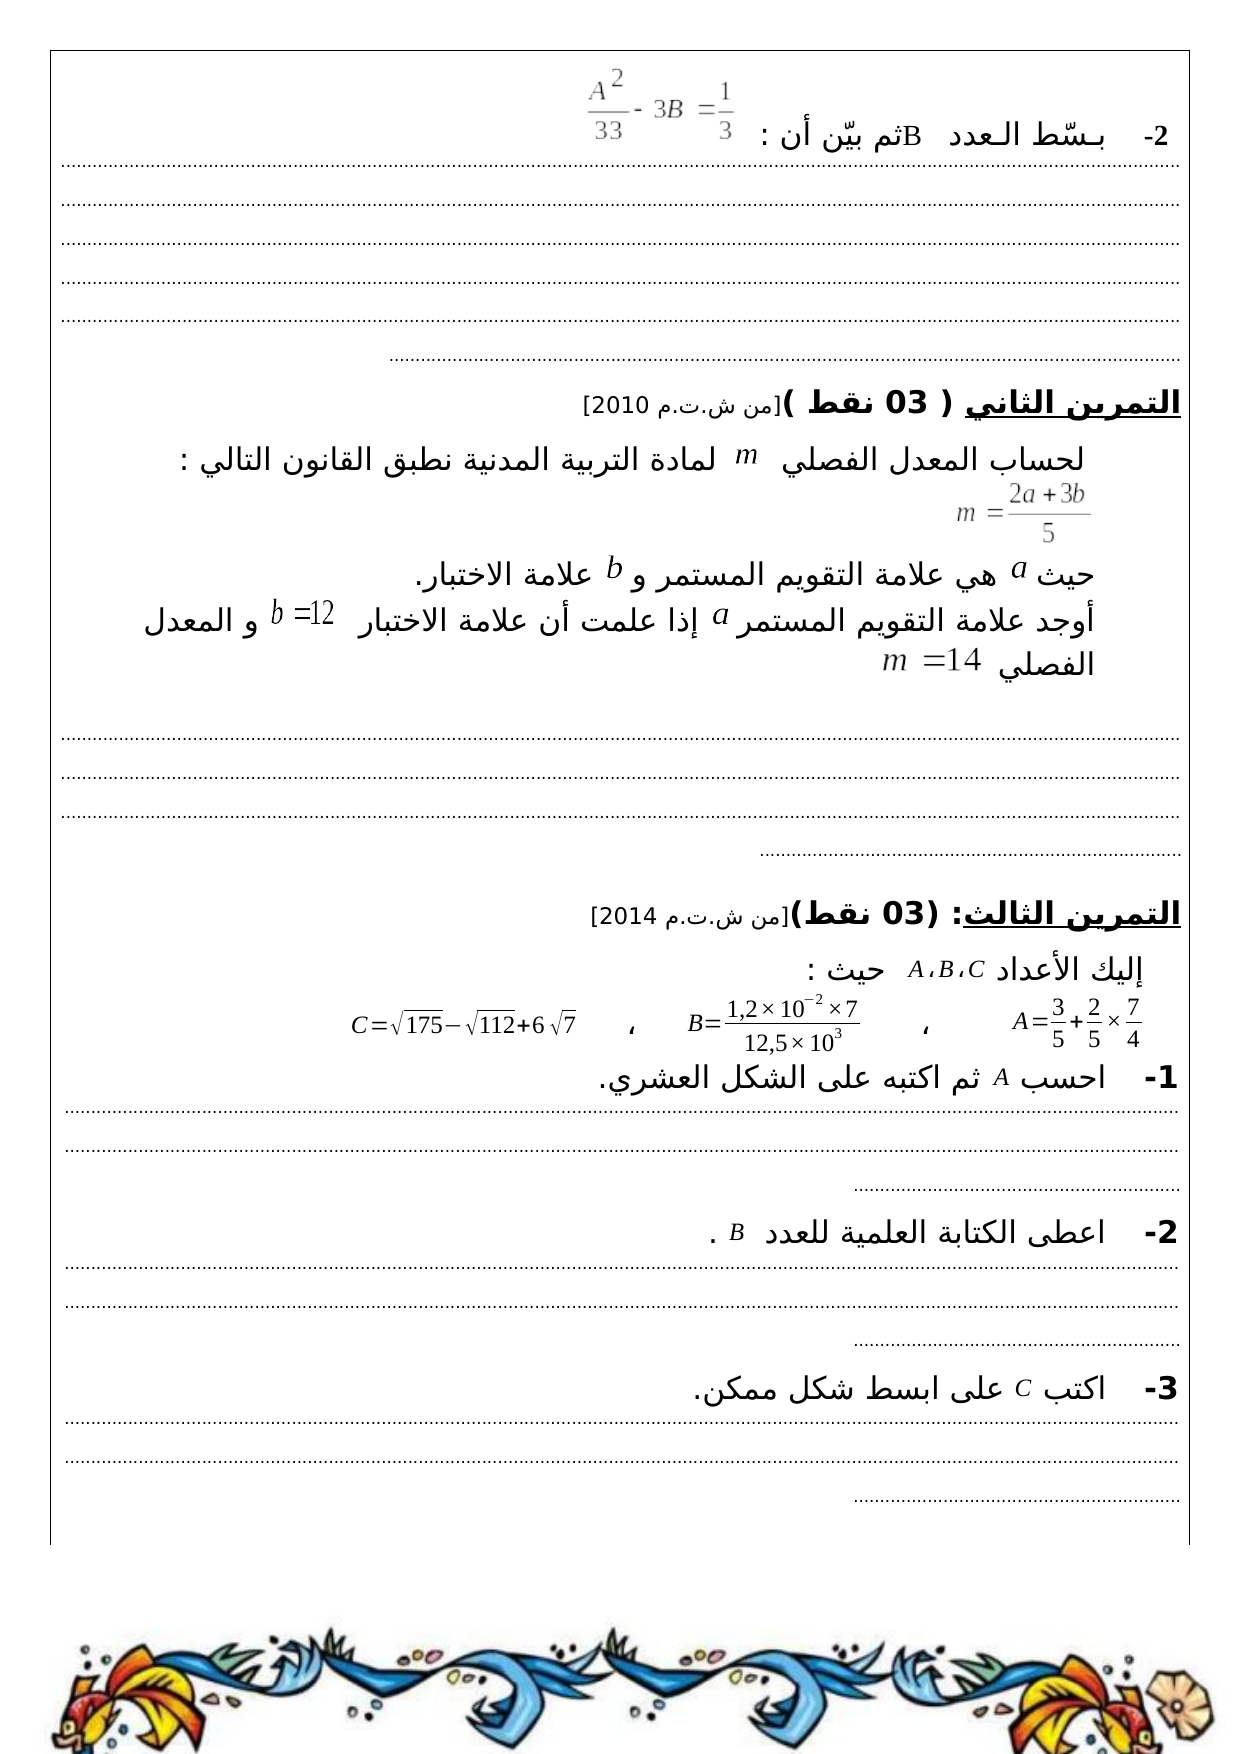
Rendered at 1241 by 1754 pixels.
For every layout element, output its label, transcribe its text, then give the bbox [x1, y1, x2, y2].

text التمرين الثالث: (03 نقط)[من ش.ت.م 2014] [59, 895, 1181, 932]
list ............................................................................................................................................................................................................................................................................................................................................................................................................................................................................................................................................................................................................................................................................................................................................ [59, 725, 1183, 861]
picture [0, 1545, 1241, 1754]
text حيث هي علامة التقويم المستمر و علامة الاختبار. [59, 548, 1095, 593]
text .................................................................................................................................................................................................................................................................................................................................................................................................................................................................................................... [59, 1254, 1181, 1351]
list احسب ثم اكتبه على الشكل العشري. [59, 1059, 1144, 1096]
list اكتب على ابسط شكل ممكن. [59, 1370, 1144, 1406]
text التمرين الثاني ( 03 نقط )[من ش.ت.م 2010] [59, 385, 1181, 421]
text ، ، [59, 990, 1144, 1056]
text .................................................................................................................................................................................................................................................................................................................................................................................................................................................................................................... [59, 1409, 1181, 1506]
text لحساب المعدل الفصلي لمادة التربية المدنية نطبق القانون التالي : [59, 441, 1095, 548]
list بـسّط الـعدد Bثم بيّن أن : [59, 59, 1144, 152]
text أوجد علامة التقويم المستمر إذا علمت أن علامة الاختبار و المعدل الفصلي [59, 593, 1095, 682]
text إليك الأعداد حيث : [59, 951, 1144, 987]
text .................................................................................................................................................................................................................................................................................................................................................................................................................................................................................................... [59, 1098, 1181, 1195]
list .......................................................................................................................................................................................................................................................................................................................................................................................................................................................................................................................................................................................................................................................................................................................................................................................................................................................................................................................................................................................................................................................................................................................................................................................................................................................... [59, 152, 1183, 366]
list اعطى الكتابة العلمية للعدد . [59, 1214, 1144, 1251]
